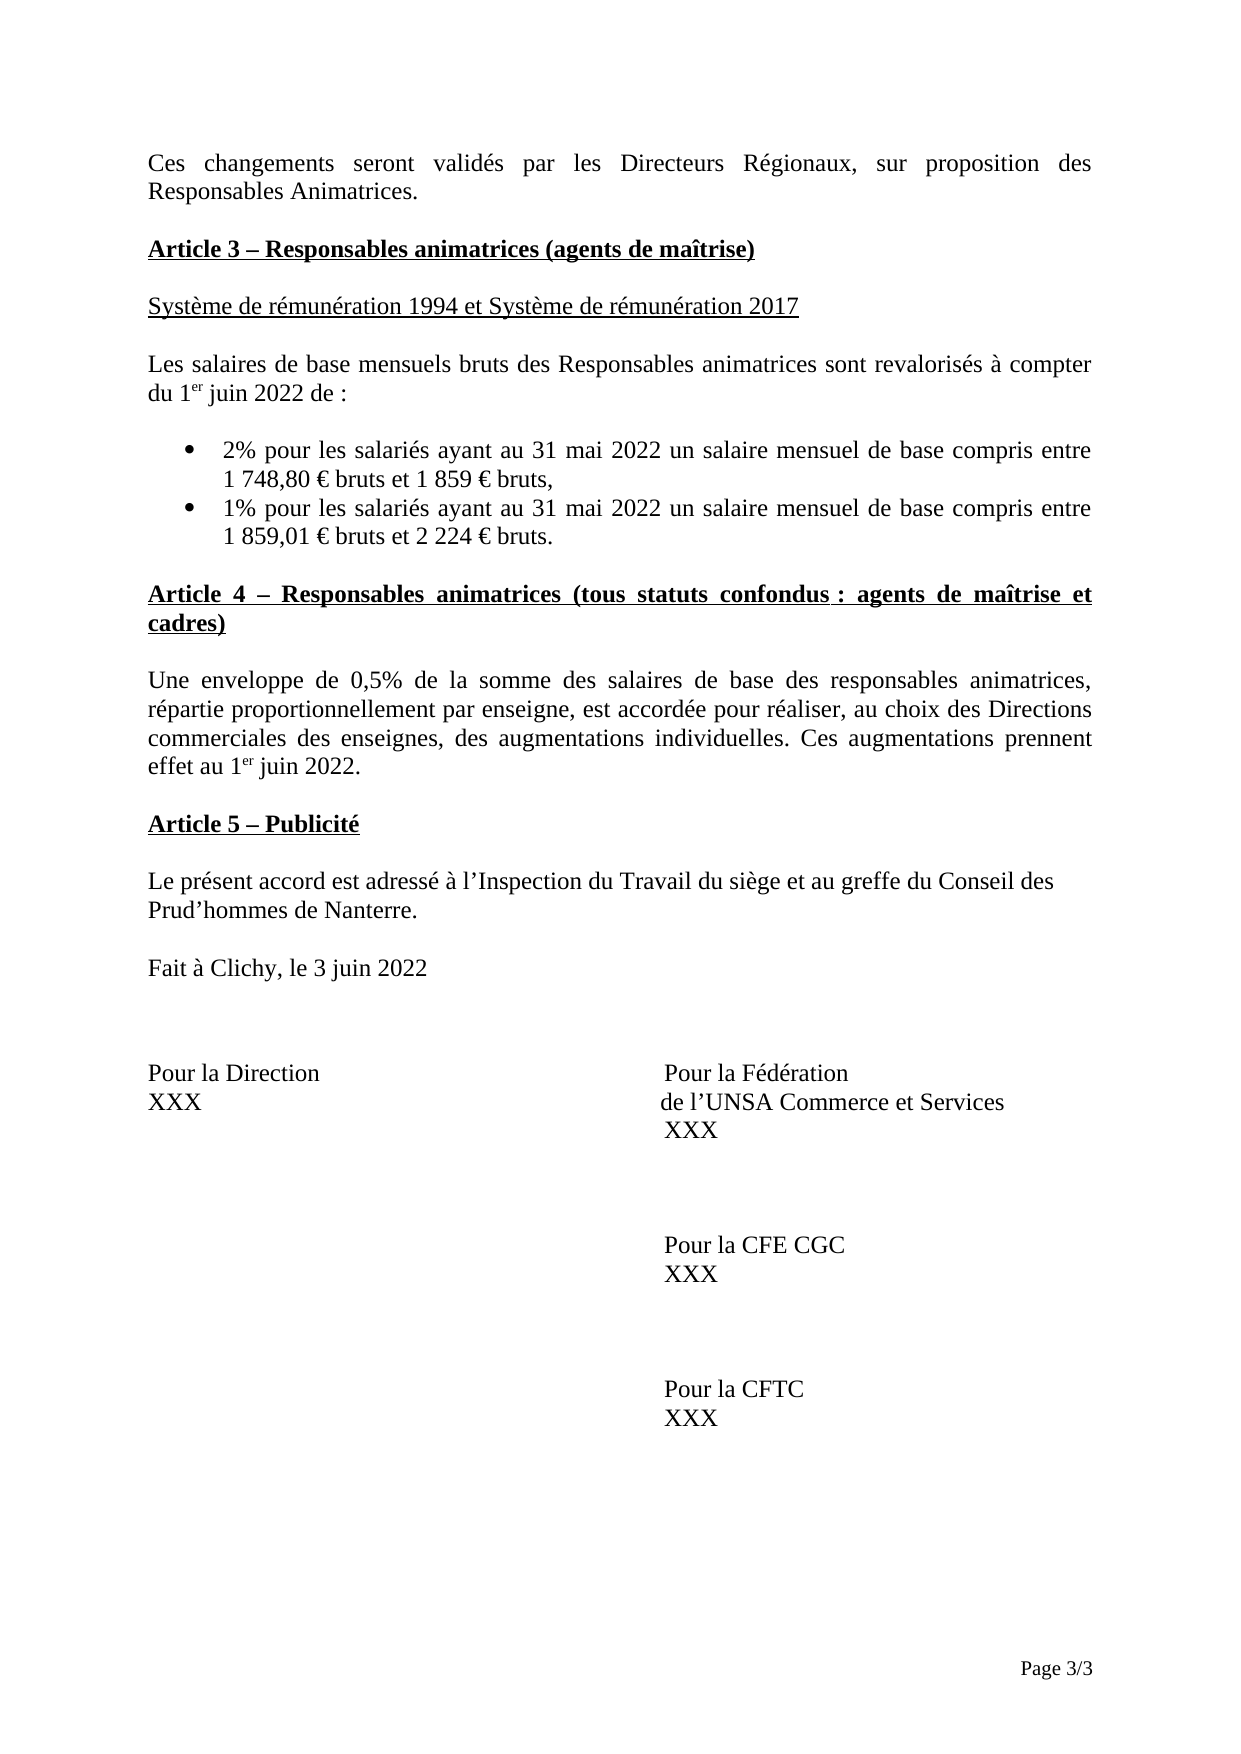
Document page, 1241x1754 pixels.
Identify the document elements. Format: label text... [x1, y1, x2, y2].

text Les salaires de base mensuels bruts des Responsables animatrices sont revalorisés à compter du 1er juin 2022 de : [148, 349, 1093, 406]
list 2% pour les salariés ayant au 31 mai 2022 un salaire mensuel de base compris entre 1 748,80 € bruts et 1 859 € bruts, [185, 435, 1093, 493]
text Système de rémunération 1994 et Système de rémunération 2017 [148, 291, 1093, 320]
text XXX [664, 1259, 1093, 1288]
text Pour la CFE CGC [148, 1231, 1093, 1259]
text XXX de l’UNSA Commerce et Services [148, 1087, 1093, 1116]
text Ces changements seront validés par les Directeurs Régionaux, sur proposition des Responsables Animatrices. [148, 148, 1093, 205]
list Pour la CFTC [664, 1374, 1093, 1403]
text Le présent accord est adressé à l’Inspection du Travail du siège et au greffe du Conseil des Prud’hommes de Nanterre. [148, 866, 1093, 924]
list XXX [664, 1403, 1093, 1432]
text Une enveloppe de 0,5% de la somme des salaires de base des responsables animatrices, répartie proportionnellement par enseigne, est accordée pour réaliser, au choix des Directions commerciales des enseignes, des augmentations individuelles. Ces augmentations prennent effet au 1er juin 2022. [148, 665, 1093, 780]
text Article 4 – Responsables animatrices (tous statuts confondus : agents de maîtrise et cadres) [148, 579, 1093, 636]
text Article 5 – Publicité [148, 809, 1093, 838]
list 1% pour les salariés ayant au 31 mai 2022 un salaire mensuel de base compris entre 1 859,01 € bruts et 2 224 € bruts. [185, 493, 1093, 550]
text Pour la Direction Pour la Fédération [148, 1058, 1093, 1087]
text Article 3 – Responsables animatrices (agents de maîtrise) [148, 234, 1093, 263]
text XXX [148, 1116, 1093, 1144]
text Fait à Clichy, le 3 juin 2022 [148, 953, 1093, 981]
